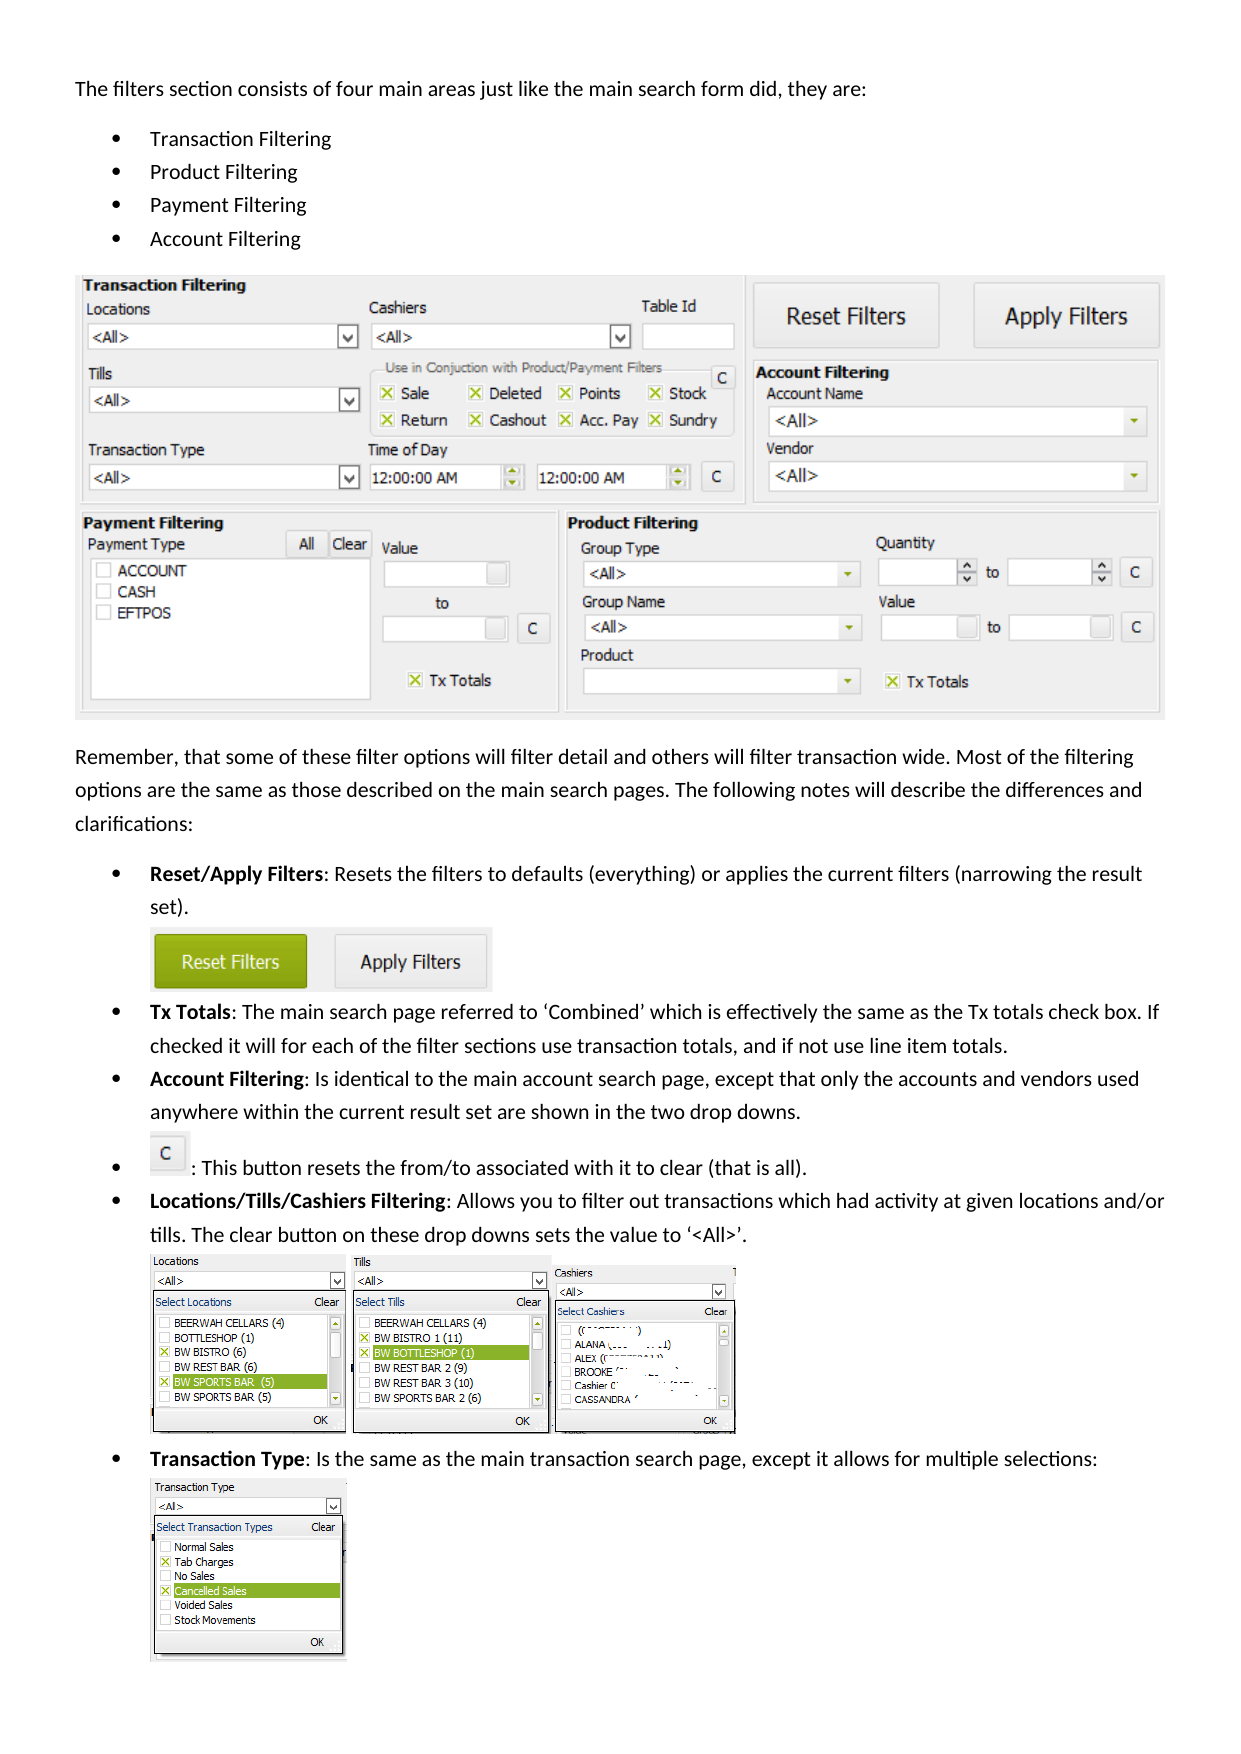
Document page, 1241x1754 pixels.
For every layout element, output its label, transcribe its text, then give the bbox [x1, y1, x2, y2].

text Remember, that some of these filter options will filter detail and others will filter transaction wide. Most of the filtering options are the same as those described on the main search pages. The following notes will describe the differences and clarifications: [75, 743, 1165, 836]
list Account Filtering [112, 225, 1165, 252]
picture [150, 1478, 347, 1662]
list Reset/Apply Filters: Resets the filters to defaults (everything) or applies the current filters (narrowing the result set). [112, 860, 1165, 992]
picture [150, 1254, 346, 1434]
picture [75, 275, 1166, 720]
text The filters section consists of four main areas just like the main search form did, they are: [75, 75, 1165, 102]
picture [150, 926, 493, 992]
picture [150, 1131, 191, 1176]
list Tx Totals: The main search page referred to ‘Combined’ which is effectively the same as the Tx totals check box. If checked it will for each of the filter sections use transaction totals, and if not use line item totals. [112, 998, 1165, 1058]
list : This button resets the from/to associated with it to clear (that is all). [112, 1132, 1165, 1181]
list Transaction Type: Is the same as the main transaction search page, except it allows for multiple selections: [112, 1446, 1165, 1661]
picture [351, 1255, 736, 1434]
list Transaction Filtering [112, 125, 1165, 152]
list Payment Filtering [112, 192, 1165, 218]
list Account Filtering: Is identical to the main account search page, except that only the accounts and vendors used anywhere within the current result set are shown in the two drop downs. [112, 1065, 1165, 1125]
list Product Filtering [112, 158, 1165, 185]
